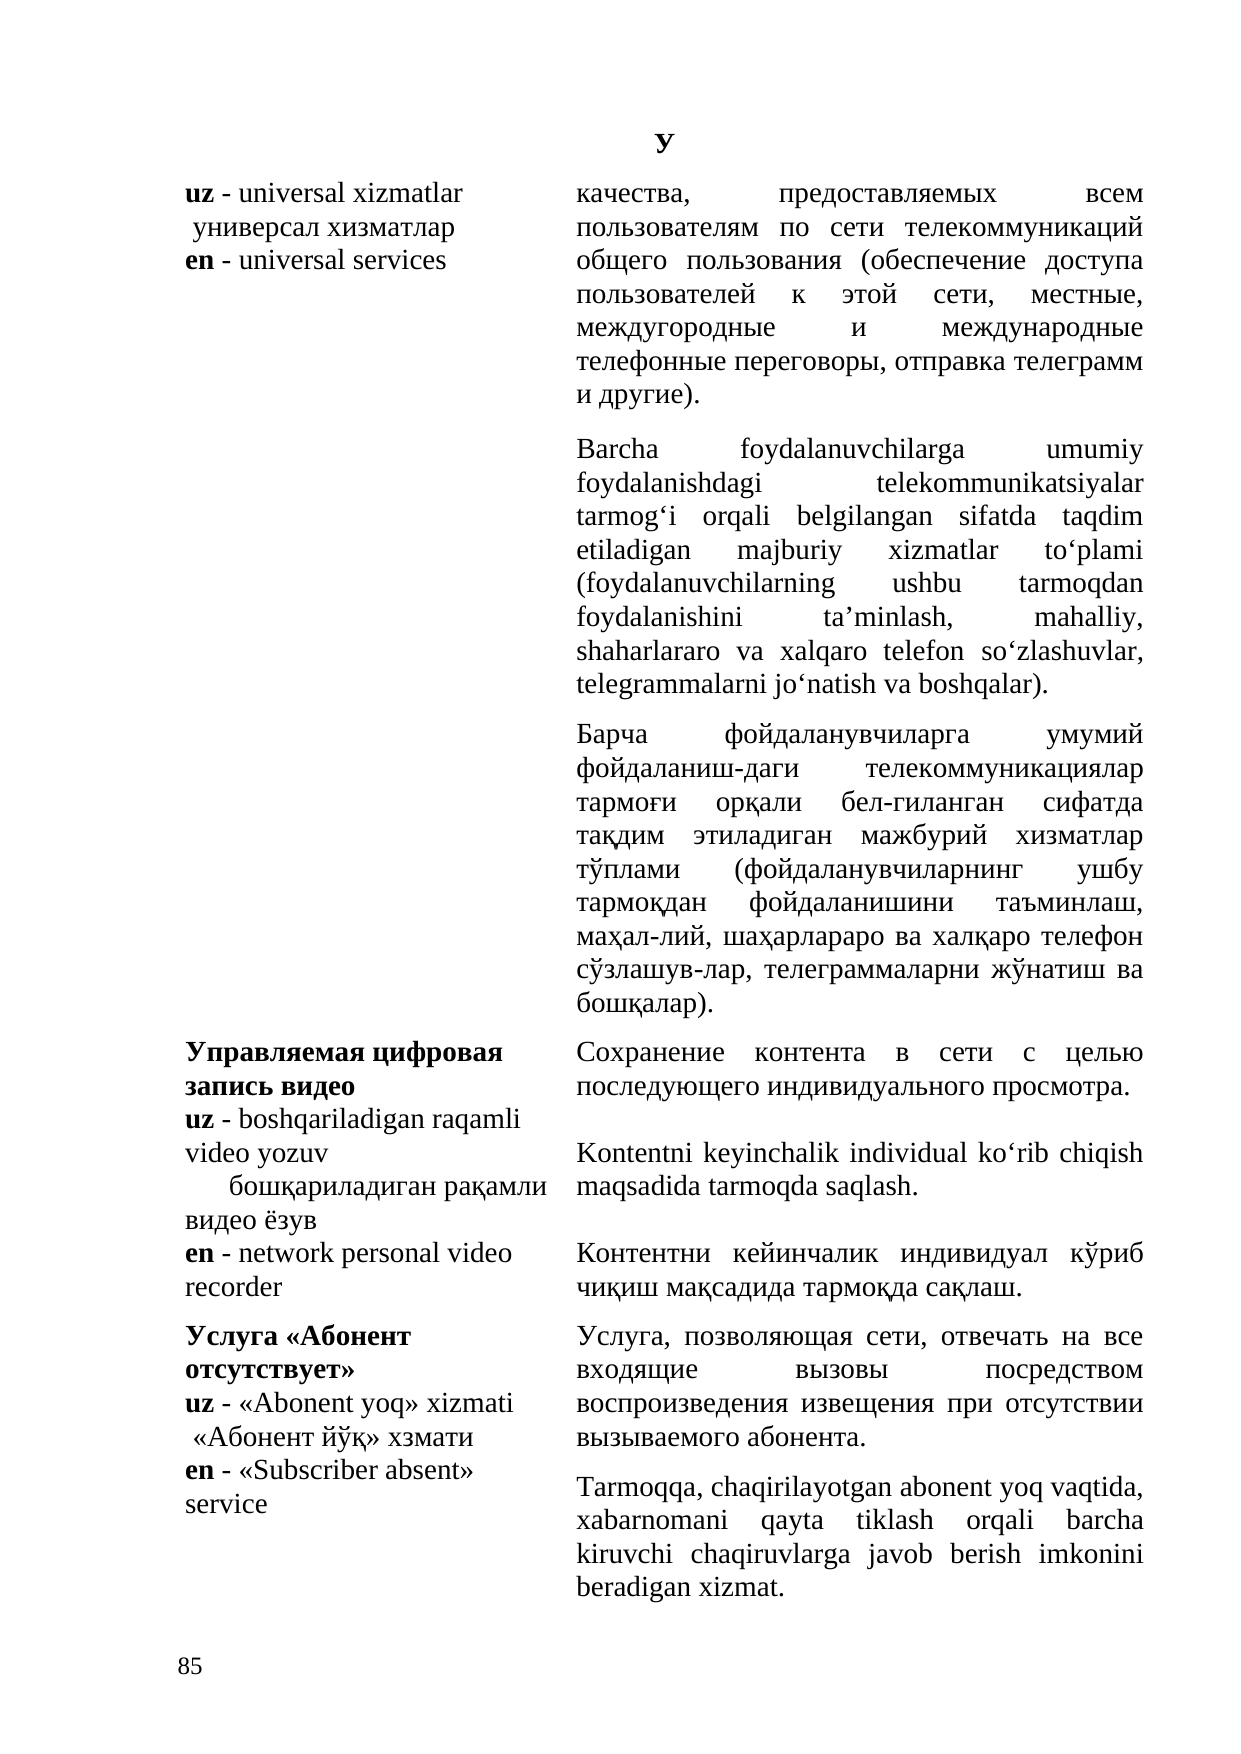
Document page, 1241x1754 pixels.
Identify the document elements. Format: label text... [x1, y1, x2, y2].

table_cell Универсальные услуги uz - universal xizmatlar универсал хизматлар en - universal services [177, 167, 568, 1026]
table_cell Сохранение контента в сети с целью последующего индивидуального просмотра. Kontentni keyinchalik individual ko‘rib chiqish maqsadida tarmoqda saqlash. Контентни кейинчалик индивидуал кўриб чиқиш мақсадида тармоқда сақлаш. [568, 1026, 1152, 1310]
table_cell Управляемая цифровая запись видео uz - boshqariladigan raqamli video yozuv бошқариладиган рақамли видео ёзув en - network personal video recorder [177, 1026, 568, 1310]
table_header У [177, 118, 1152, 167]
table_cell Услуга «Абонент отсутствует» uz - «Abonent yoq» xizmati «Абонент йўқ» хзмати en - «Subscriber absent» service [177, 1310, 568, 1632]
